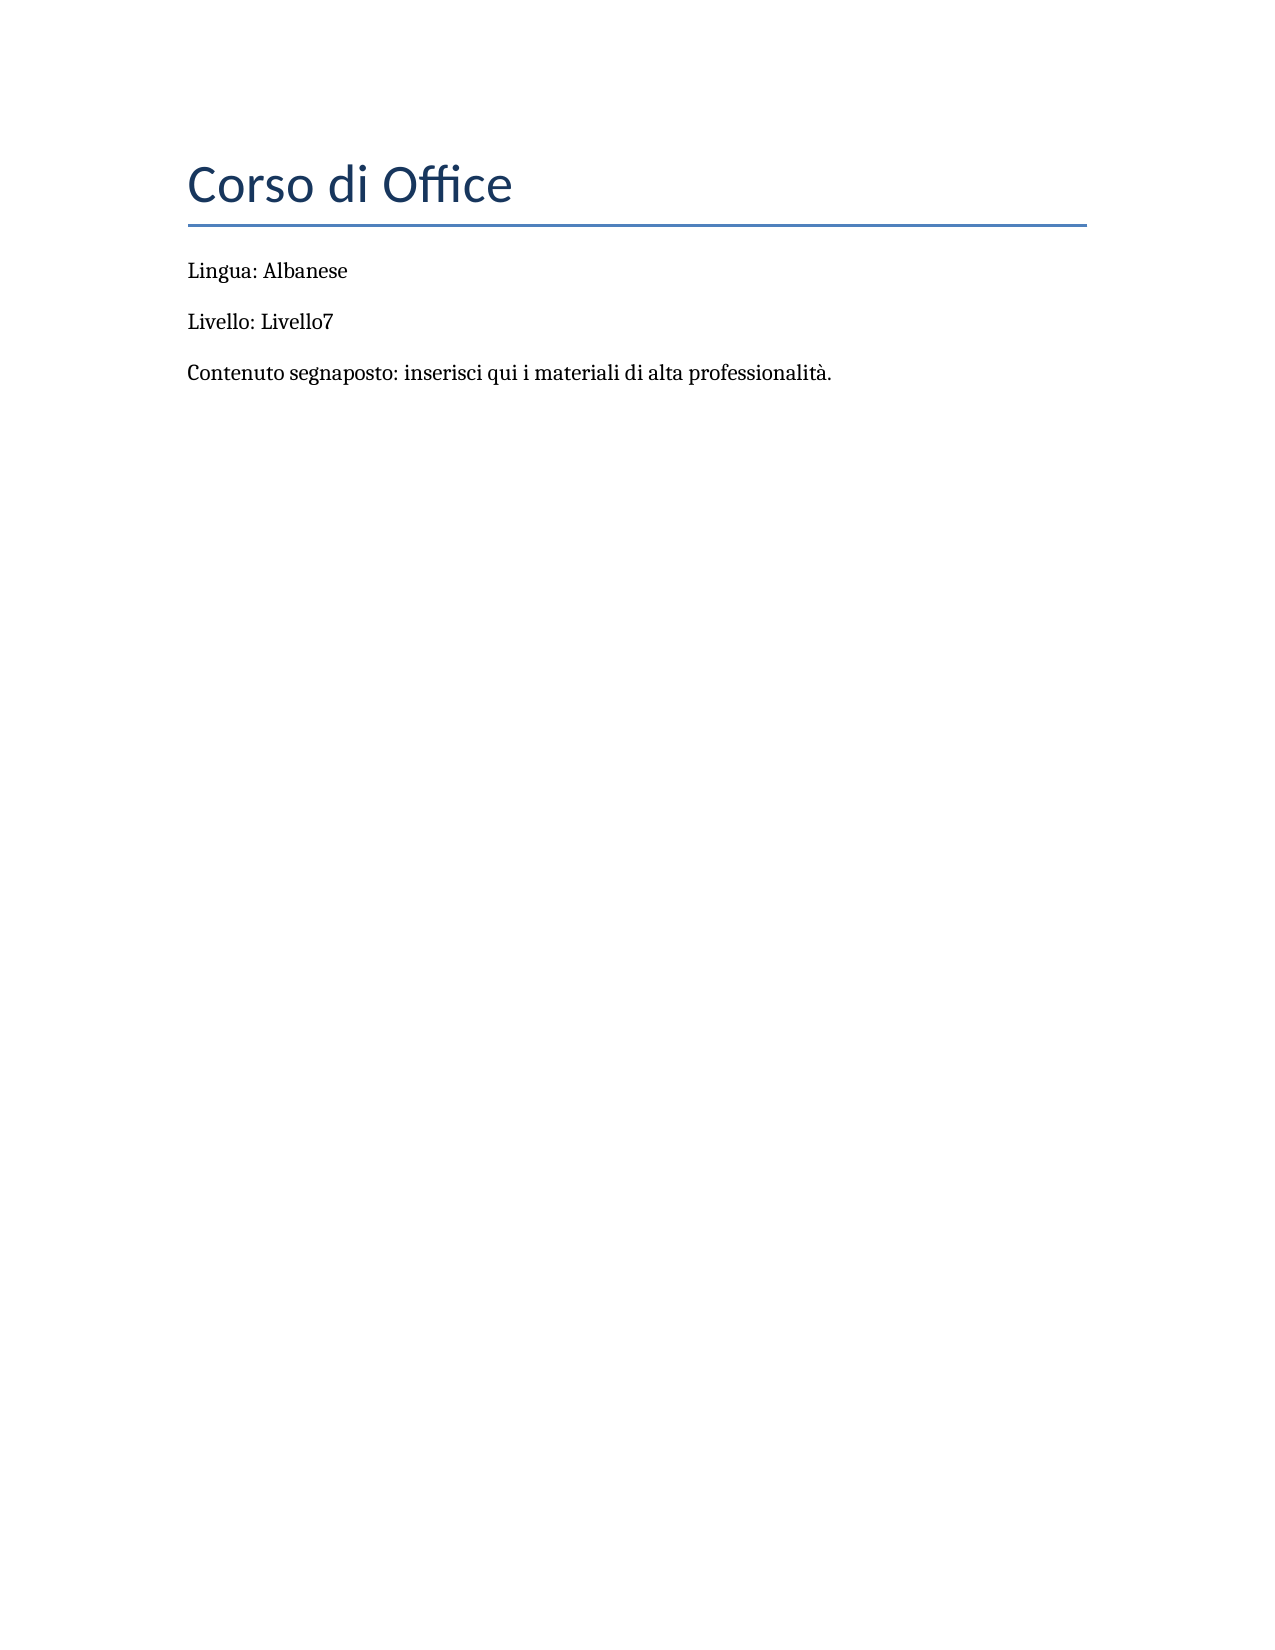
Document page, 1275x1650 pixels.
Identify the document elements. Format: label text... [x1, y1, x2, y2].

title Corso di Office [187, 150, 1087, 227]
text Lingua: Albanese [187, 258, 1087, 284]
text Contenuto segnaposto: inserisci qui i materiali di alta professionalità. [187, 360, 1087, 386]
text Livello: Livello7 [187, 309, 1087, 335]
